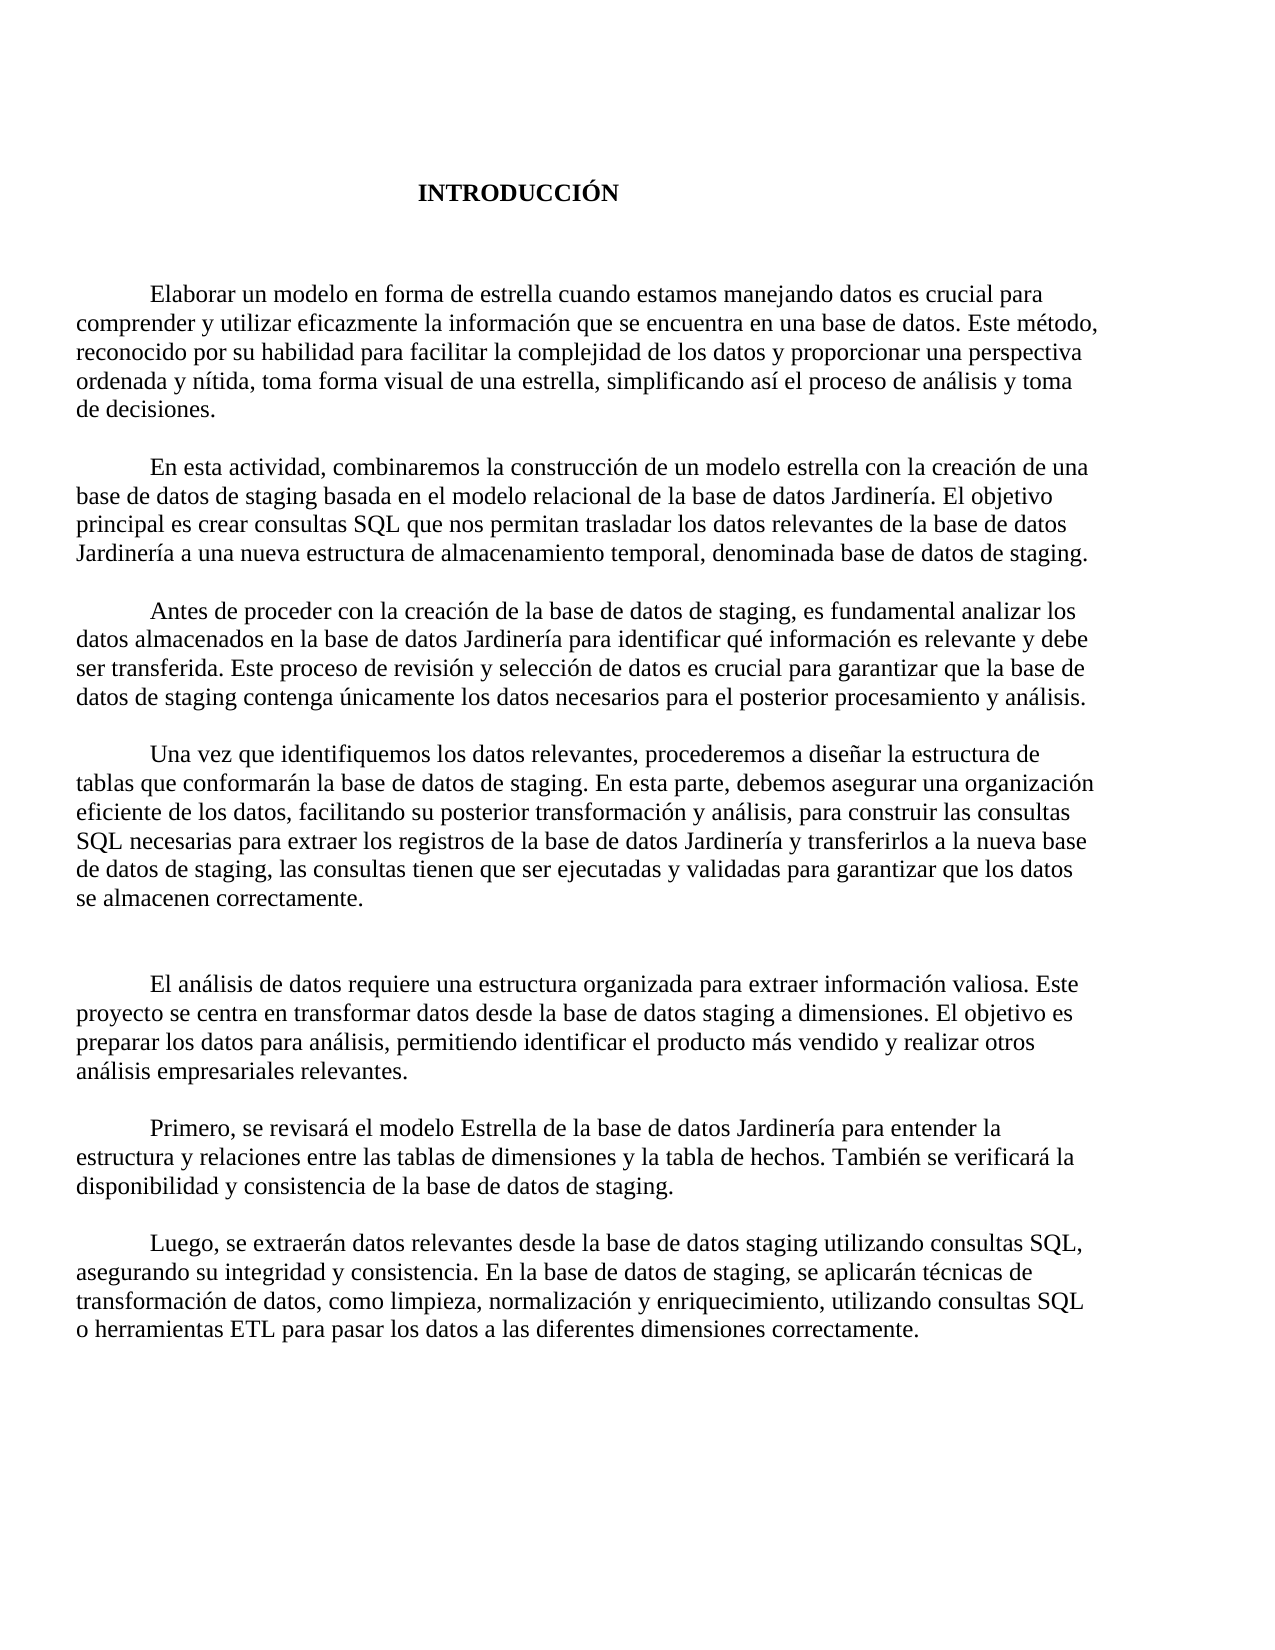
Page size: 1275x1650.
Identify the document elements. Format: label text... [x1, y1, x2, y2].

text Elaborar un modelo en forma de estrella cuando estamos manejando datos es crucial para comprender y utilizar eficazmente la información que se encuentra en una base de datos. Este método, reconocido por su habilidad para facilitar la complejidad de los datos y proporcionar una perspectiva ordenada y nítida, toma forma visual de una estrella, simplificando así el proceso de análisis y toma de decisiones. [76, 279, 1099, 423]
text Antes de proceder con la creación de la base de datos de staging, es fundamental analizar los datos almacenados en la base de datos Jardinería para identificar qué información es relevante y debe ser transferida. Este proceso de revisión y selección de datos es crucial para garantizar que la base de datos de staging contenga únicamente los datos necesarios para el posterior procesamiento y análisis. [76, 596, 1099, 711]
text En esta actividad, combinaremos la construcción de un modelo estrella con la creación de una base de datos de staging basada en el modelo relacional de la base de datos Jardinería. El objetivo principal es crear consultas SQL que nos permitan trasladar los datos relevantes de la base de datos Jardinería a una nueva estructura de almacenamiento temporal, denominada base de datos de staging. [76, 452, 1099, 567]
text Primero, se revisará el modelo Estrella de la base de datos Jardinería para entender la estructura y relaciones entre las tablas de dimensiones y la tabla de hechos. También se verificará la disponibilidad y consistencia de la base de datos de staging. [76, 1113, 1099, 1199]
text El análisis de datos requiere una estructura organizada para extraer información valiosa. Este proyecto se centra en transformar datos desde la base de datos staging a dimensiones. El objetivo es preparar los datos para análisis, permitiendo identificar el producto más vendido y realizar otros análisis empresariales relevantes. [76, 969, 1099, 1084]
subtitle INTRODUCCIÓN [64, 178, 973, 206]
text Una vez que identifiquemos los datos relevantes, procederemos a diseñar la estructura de tablas que conformarán la base de datos de staging. En esta parte, debemos asegurar una organización eficiente de los datos, facilitando su posterior transformación y análisis, para construir las consultas SQL necesarias para extraer los registros de la base de datos Jardinería y transferirlos a la nueva base de datos de staging, las consultas tienen que ser ejecutadas y validadas para garantizar que los datos se almacenen correctamente. [76, 739, 1099, 912]
text Luego, se extraerán datos relevantes desde la base de datos staging utilizando consultas SQL, asegurando su integridad y consistencia. En la base de datos de staging, se aplicarán técnicas de transformación de datos, como limpieza, normalización y enriquecimiento, utilizando consultas SQL o herramientas ETL para pasar los datos a las diferentes dimensiones correctamente. [76, 1228, 1099, 1343]
